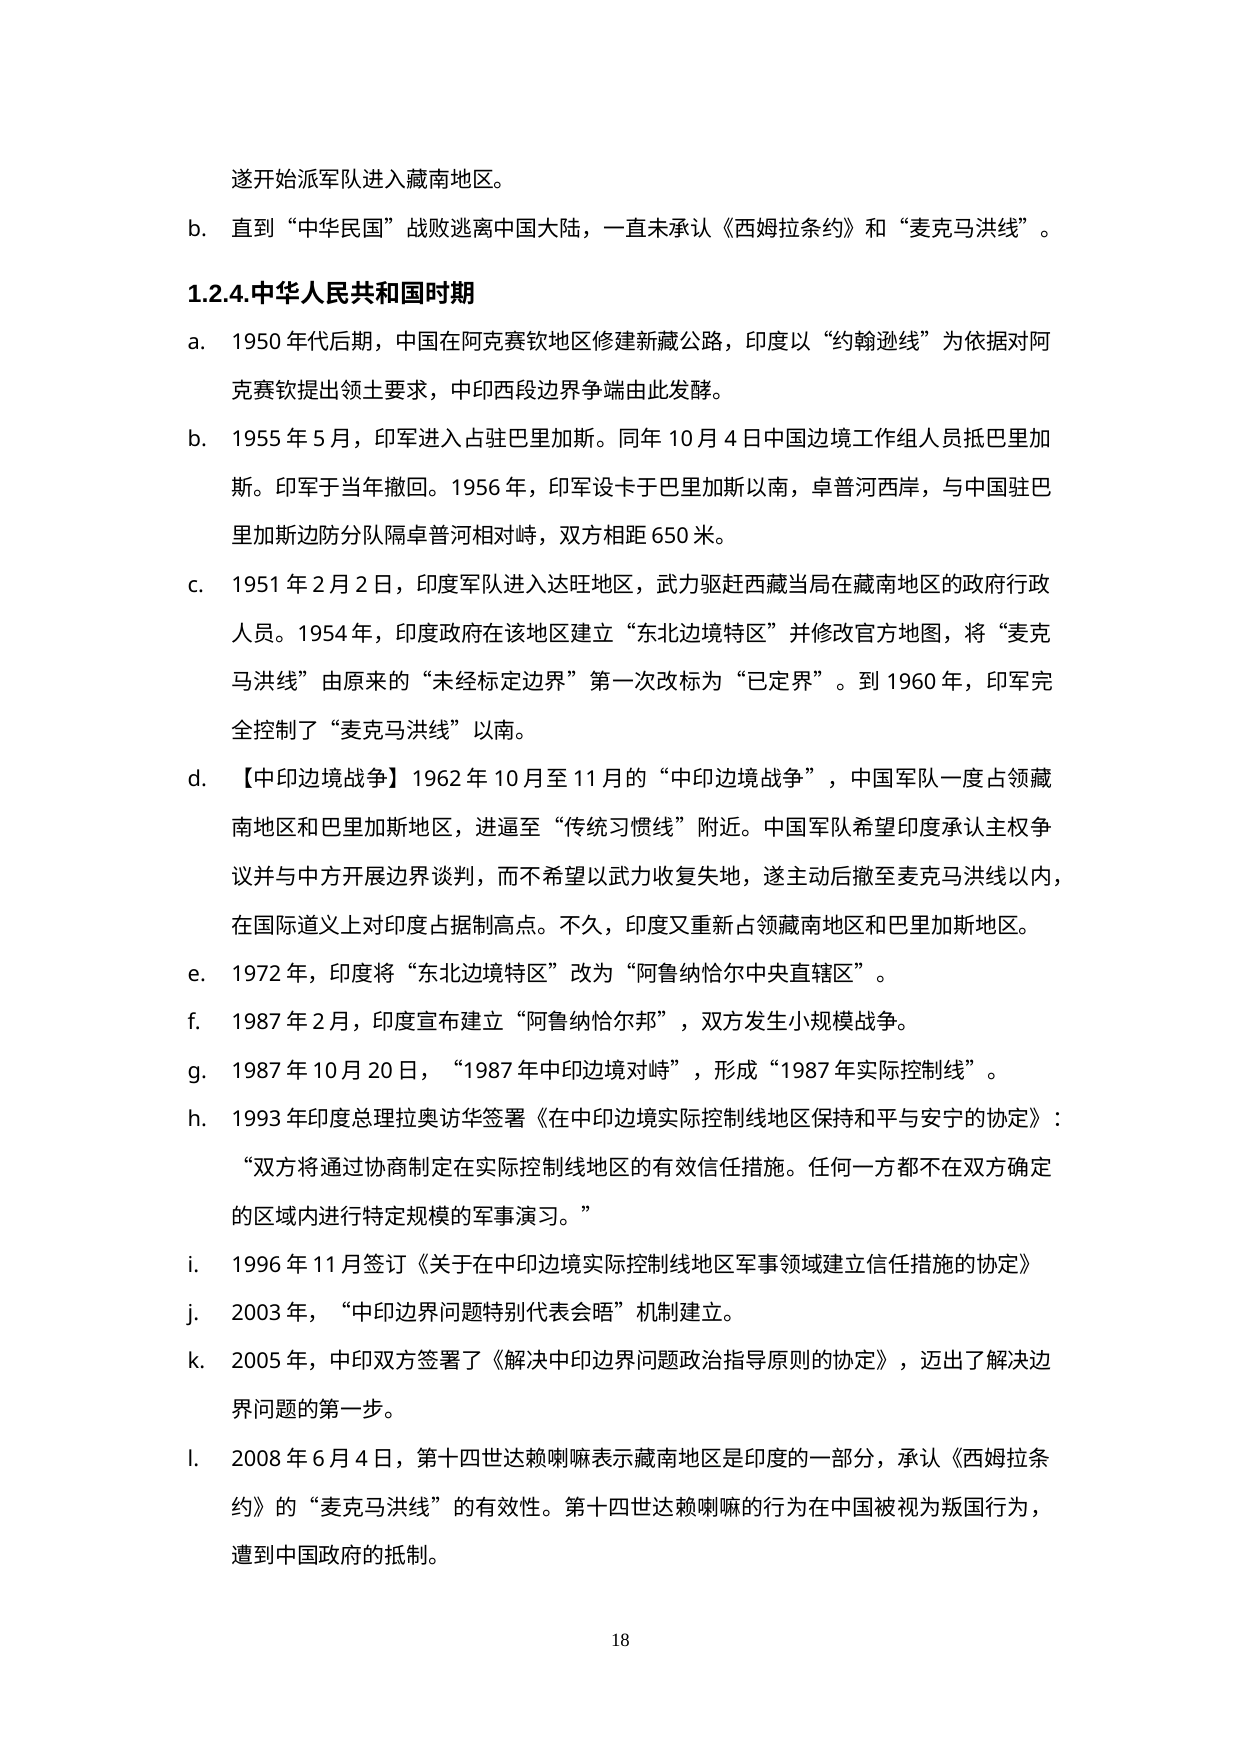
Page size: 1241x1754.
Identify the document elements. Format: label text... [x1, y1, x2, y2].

list 1955年5月，印军进入占驻巴里加斯。同年10月4日中国边境工作组人员抵巴里加斯。印军于当年撤回。1956年，印军设卡于巴里加斯以南，卓普河西岸，与中国驻巴里加斯边防分队隔卓普河相对峙，双方相距650米。 [187, 421, 1053, 551]
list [187, 162, 1053, 194]
list 直到“中华民国”战败逃离中国大陆，一直未承认《西姆拉条约》和“麦克马洪线”。 [187, 210, 1053, 243]
list 1996年11月签订《关于在中印边境实际控制线地区军事领域建立信任措施的协定》 [187, 1247, 1053, 1279]
list 1951年2月2日，印度军队进入达旺地区，武力驱赶西藏当局在藏南地区的政府行政人员。1954年，印度政府在该地区建立“东北边境特区”并修改官方地图，将“麦克马洪线”由原来的“未经标定边界”第一次改标为“已定界”。到1960年，印军完全控制了“麦克马洪线”以南。 [187, 567, 1053, 745]
list 2008年6月4日，第十四世达赖喇嘛表示藏南地区是印度的一部分，承认《西姆拉条约》的“麦克马洪线”的有效性。第十四世达赖喇嘛的行为在中国被视为叛国行为，遭到中国政府的抵制。 [187, 1440, 1053, 1570]
subtitle 中华人民共和国时期 [187, 259, 1053, 324]
list 1950年代后期，中国在阿克赛钦地区修建新藏公路，印度以“约翰逊线”为依据对阿克赛钦提出领土要求，中印西段边界争端由此发酵。 [187, 324, 1053, 405]
list 【中印边境战争】1962年10月至11月的“中印边境战争”，中国军队一度占领藏南地区和巴里加斯地区，进逼至“传统习惯线”附近。中国军队希望印度承认主权争议并与中方开展边界谈判，而不希望以武力收复失地，遂主动后撤至麦克马洪线以内，在国际道义上对印度占据制高点。不久，印度又重新占领藏南地区和巴里加斯地区。 [187, 761, 1053, 940]
list 2005年，中印双方签署了《解决中印边界问题政治指导原则的协定》，迈出了解决边界问题的第一步。 [187, 1343, 1053, 1424]
list 2003年，“中印边界问题特别代表会晤”机制建立。 [187, 1295, 1053, 1327]
list 1987年10月20日，“1987年中印边境对峙”，形成“1987年实际控制线”。 [187, 1052, 1053, 1085]
list 1993年印度总理拉奥访华签署《在中印边境实际控制线地区保持和平与安宁的协定》：“双方将通过协商制定在实际控制线地区的有效信任措施。任何一方都不在双方确定的区域内进行特定规模的军事演习。” [187, 1101, 1053, 1231]
list 1987年2月，印度宣布建立“阿鲁纳恰尔邦”，双方发生小规模战争。 [187, 1004, 1053, 1037]
list 1972年，印度将“东北边境特区”改为“阿鲁纳恰尔中央直辖区”。 [187, 956, 1053, 988]
